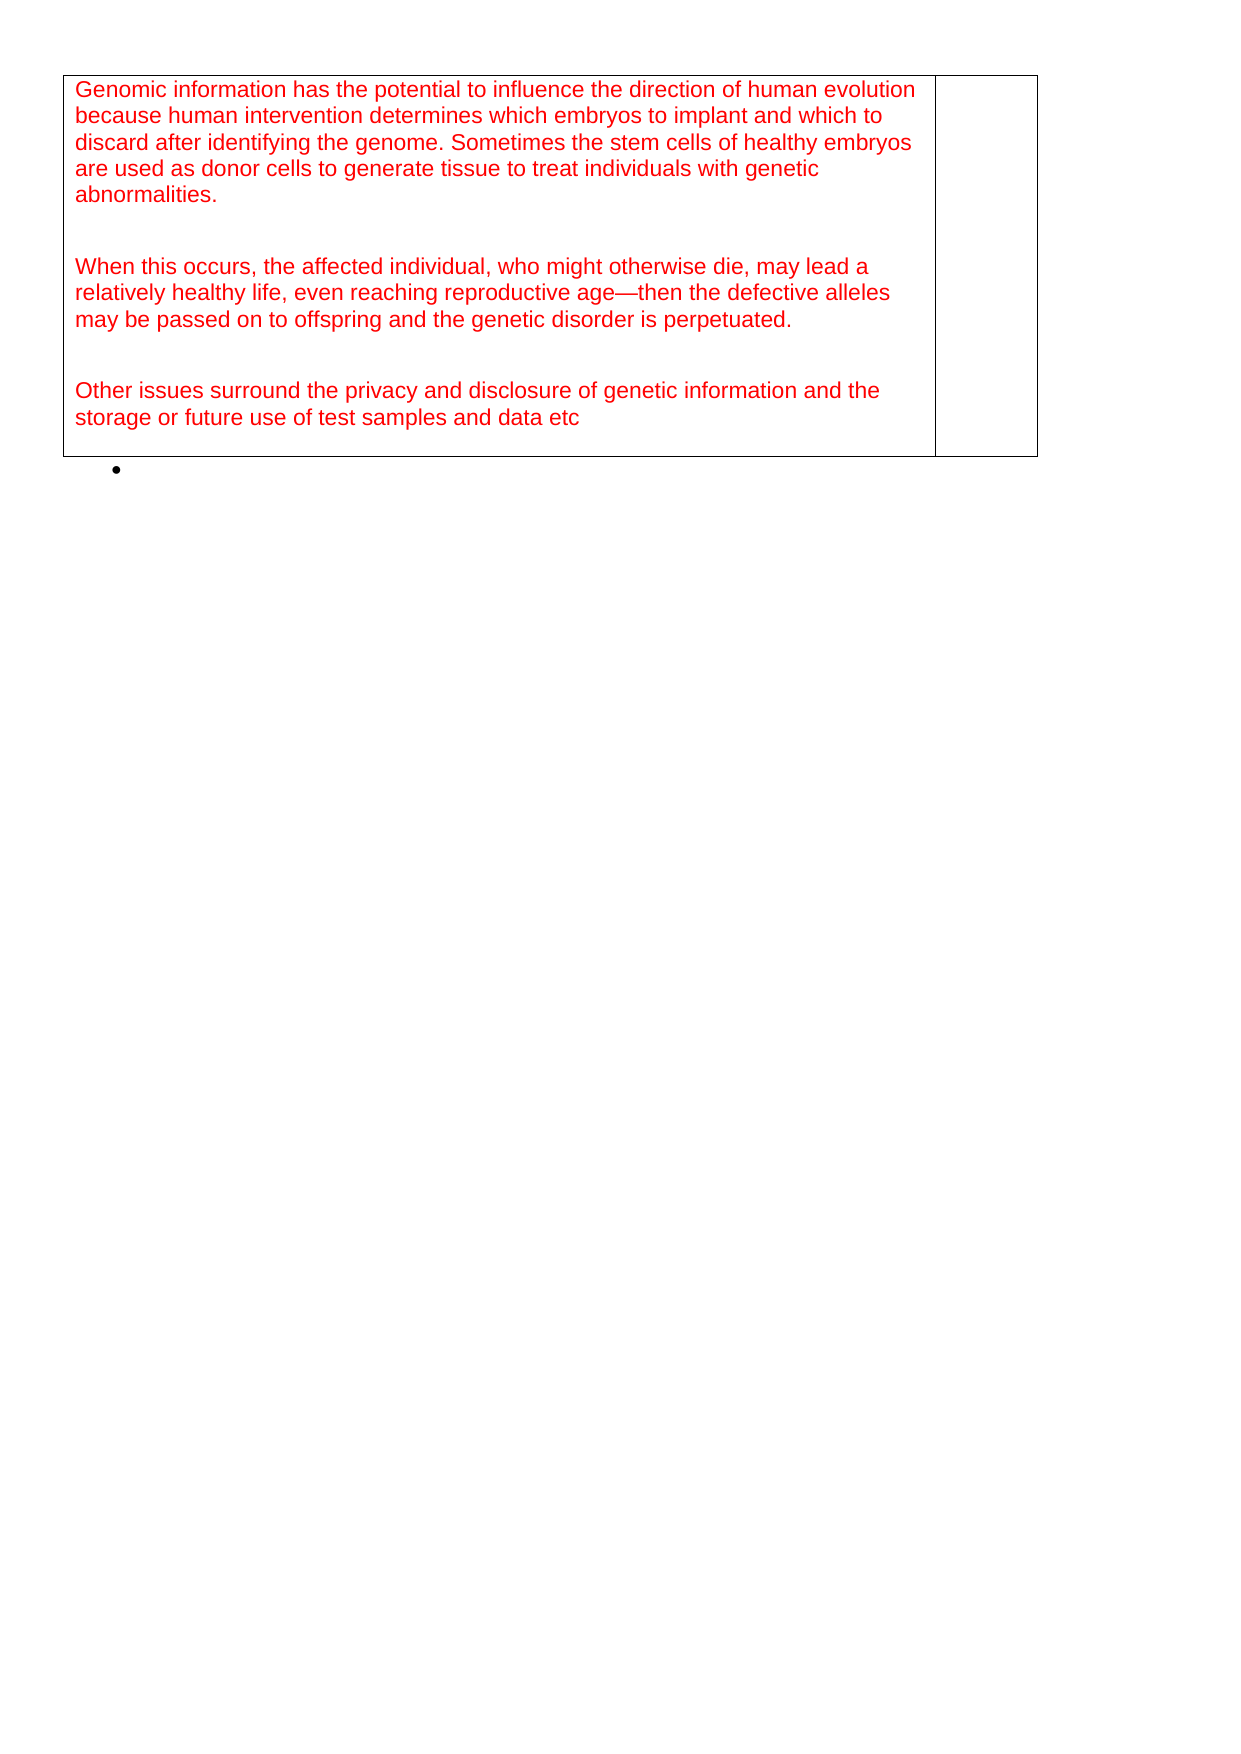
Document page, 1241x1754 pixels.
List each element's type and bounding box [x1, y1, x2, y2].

table_cell [936, 76, 1037, 456]
table_cell [64, 76, 935, 456]
